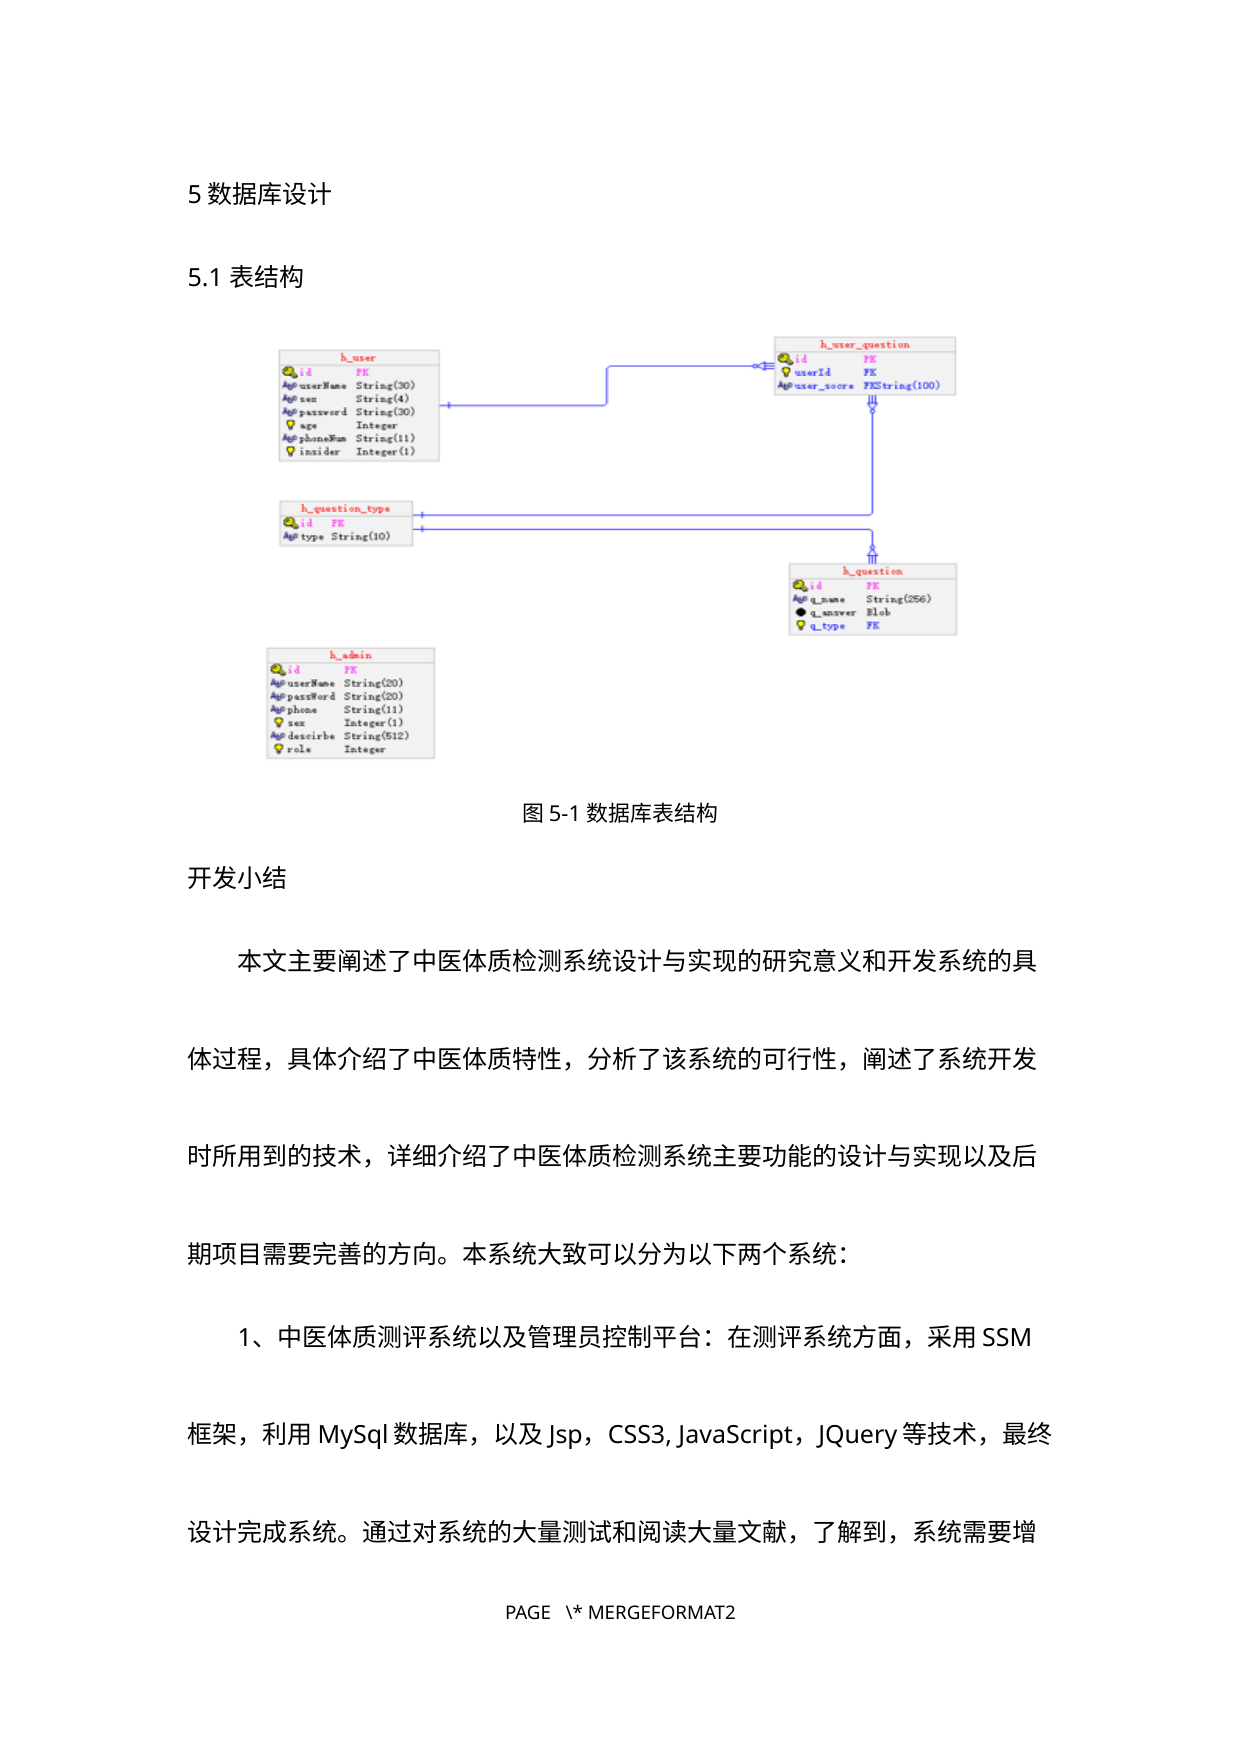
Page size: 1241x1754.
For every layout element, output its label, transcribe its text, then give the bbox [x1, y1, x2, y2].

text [187, 1303, 1053, 1563]
subtitle 5.1 表结构 [187, 243, 1053, 308]
text 本文主要阐述了中医体质检测系统设计与实现的研究意义和开发系统的具体过程，具体介绍了中医体质特性，分析了该系统的可行性，阐述了系统开发时所用到的技术，详细介绍了中医体质检测系统主要功能的设计与实现以及后期项目需要完善的方向。本系统大致可以分为以下两个系统： [187, 927, 1053, 1285]
text 图5-1 数据库表结构 [187, 796, 1053, 828]
subtitle 开发小结 [187, 844, 1053, 909]
subtitle 5数据库设计 [187, 160, 1053, 225]
picture [243, 326, 997, 776]
